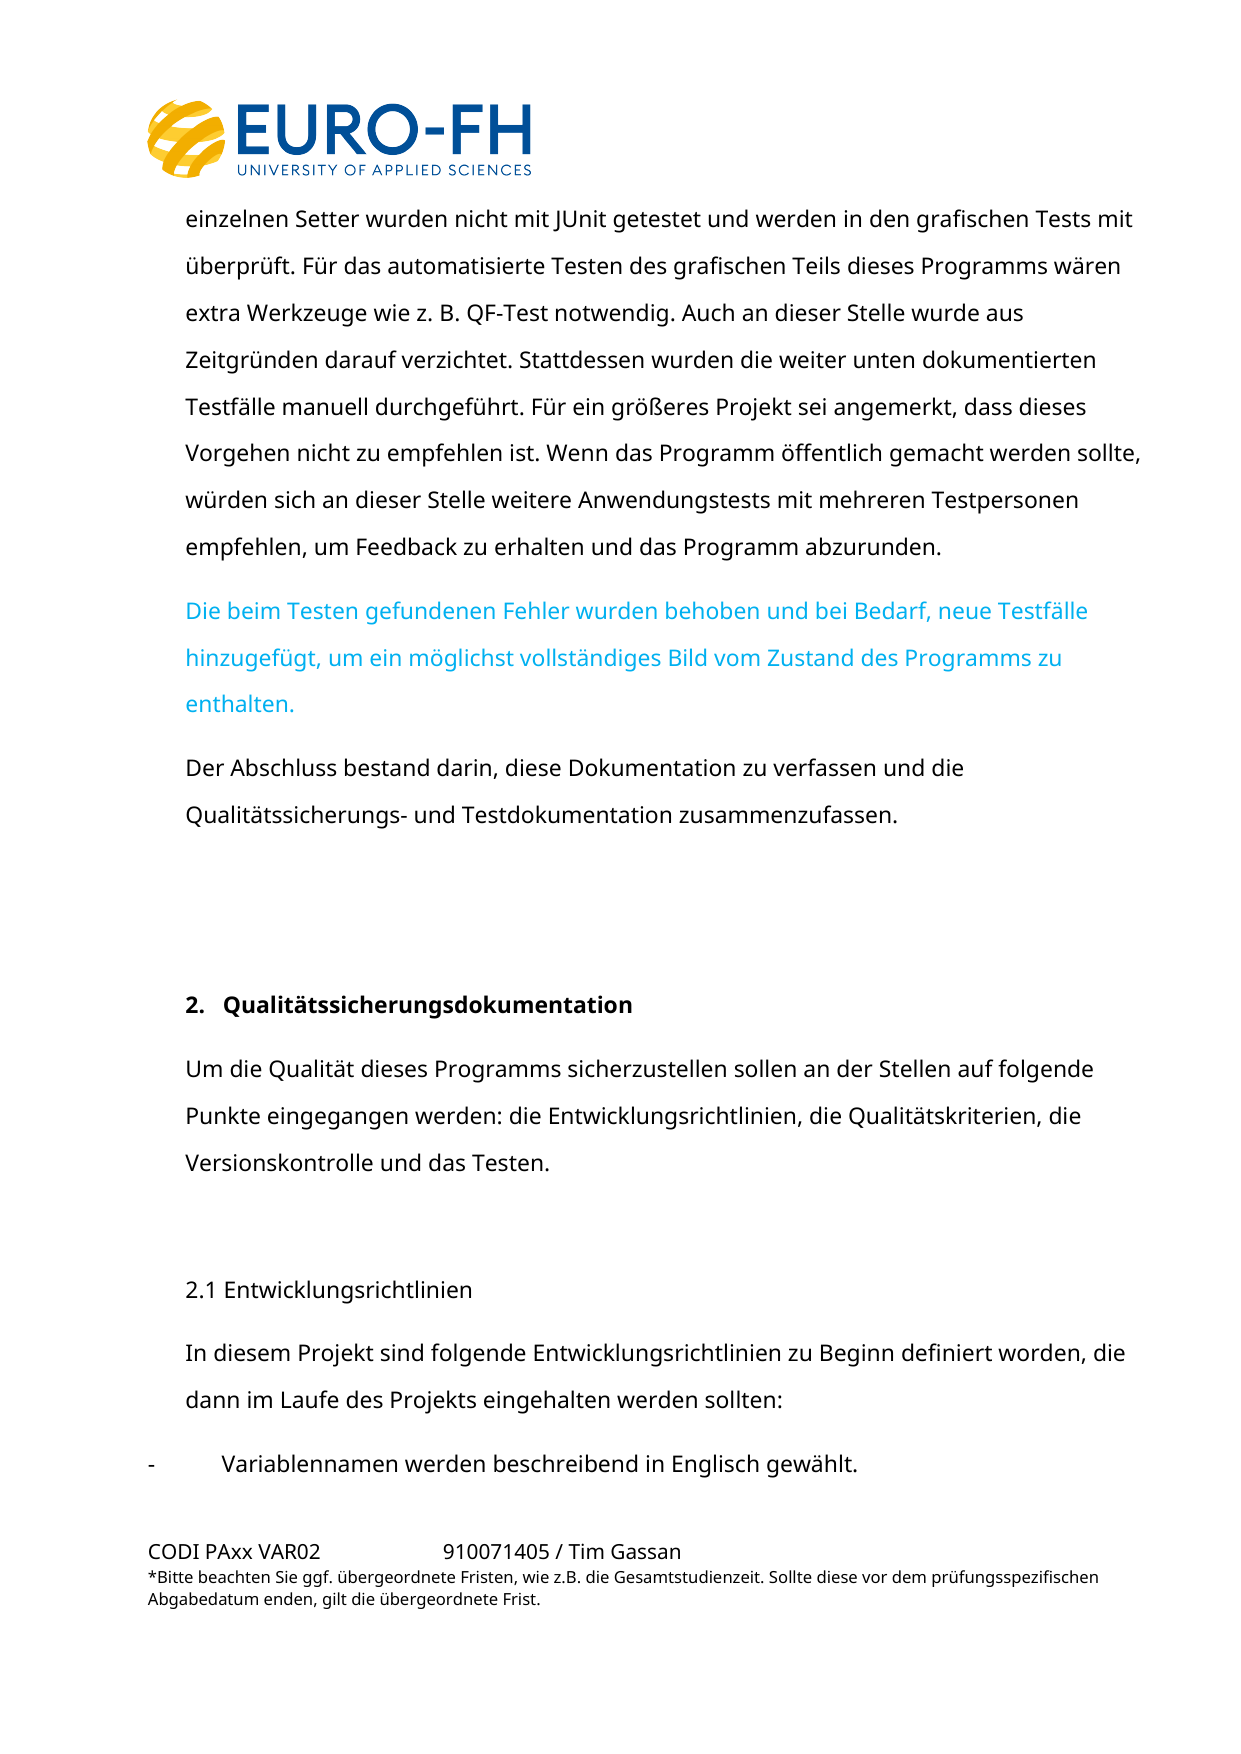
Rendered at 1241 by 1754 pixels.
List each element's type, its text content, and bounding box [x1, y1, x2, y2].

text Die beim Testen gefundenen Fehler wurden behoben und bei Bedarf, neue Testfälle hinzugefügt, um ein möglichst vollständiges Bild vom Zustand des Programms zu enthalten. [185, 594, 1162, 719]
text 2.1 Entwicklungsrichtlinien [185, 1274, 1162, 1305]
list Variablennamen werden beschreibend in Englisch gewählt. [148, 1448, 1162, 1479]
text Der Abschluss bestand darin, diese Dokumentation zu verfassen und die Qualitätssicherungs- und Testdokumentation zusammenzufassen. [185, 752, 1162, 830]
list Qualitätssicherungsdokumentation [185, 989, 1162, 1021]
picture [147, 99, 531, 178]
text In diesem Projekt sind folgende Entwicklungsrichtlinien zu Beginn definiert worden, die dann im Laufe des Projekts eingehalten werden sollten: [185, 1337, 1162, 1415]
text Um die Qualität dieses Programms sicherzustellen sollen an der Stellen auf folgende Punkte eingegangen werden: die Entwicklungsrichtlinien, die Qualitätskriterien, die Versionskontrolle und das Testen. [185, 1053, 1162, 1178]
